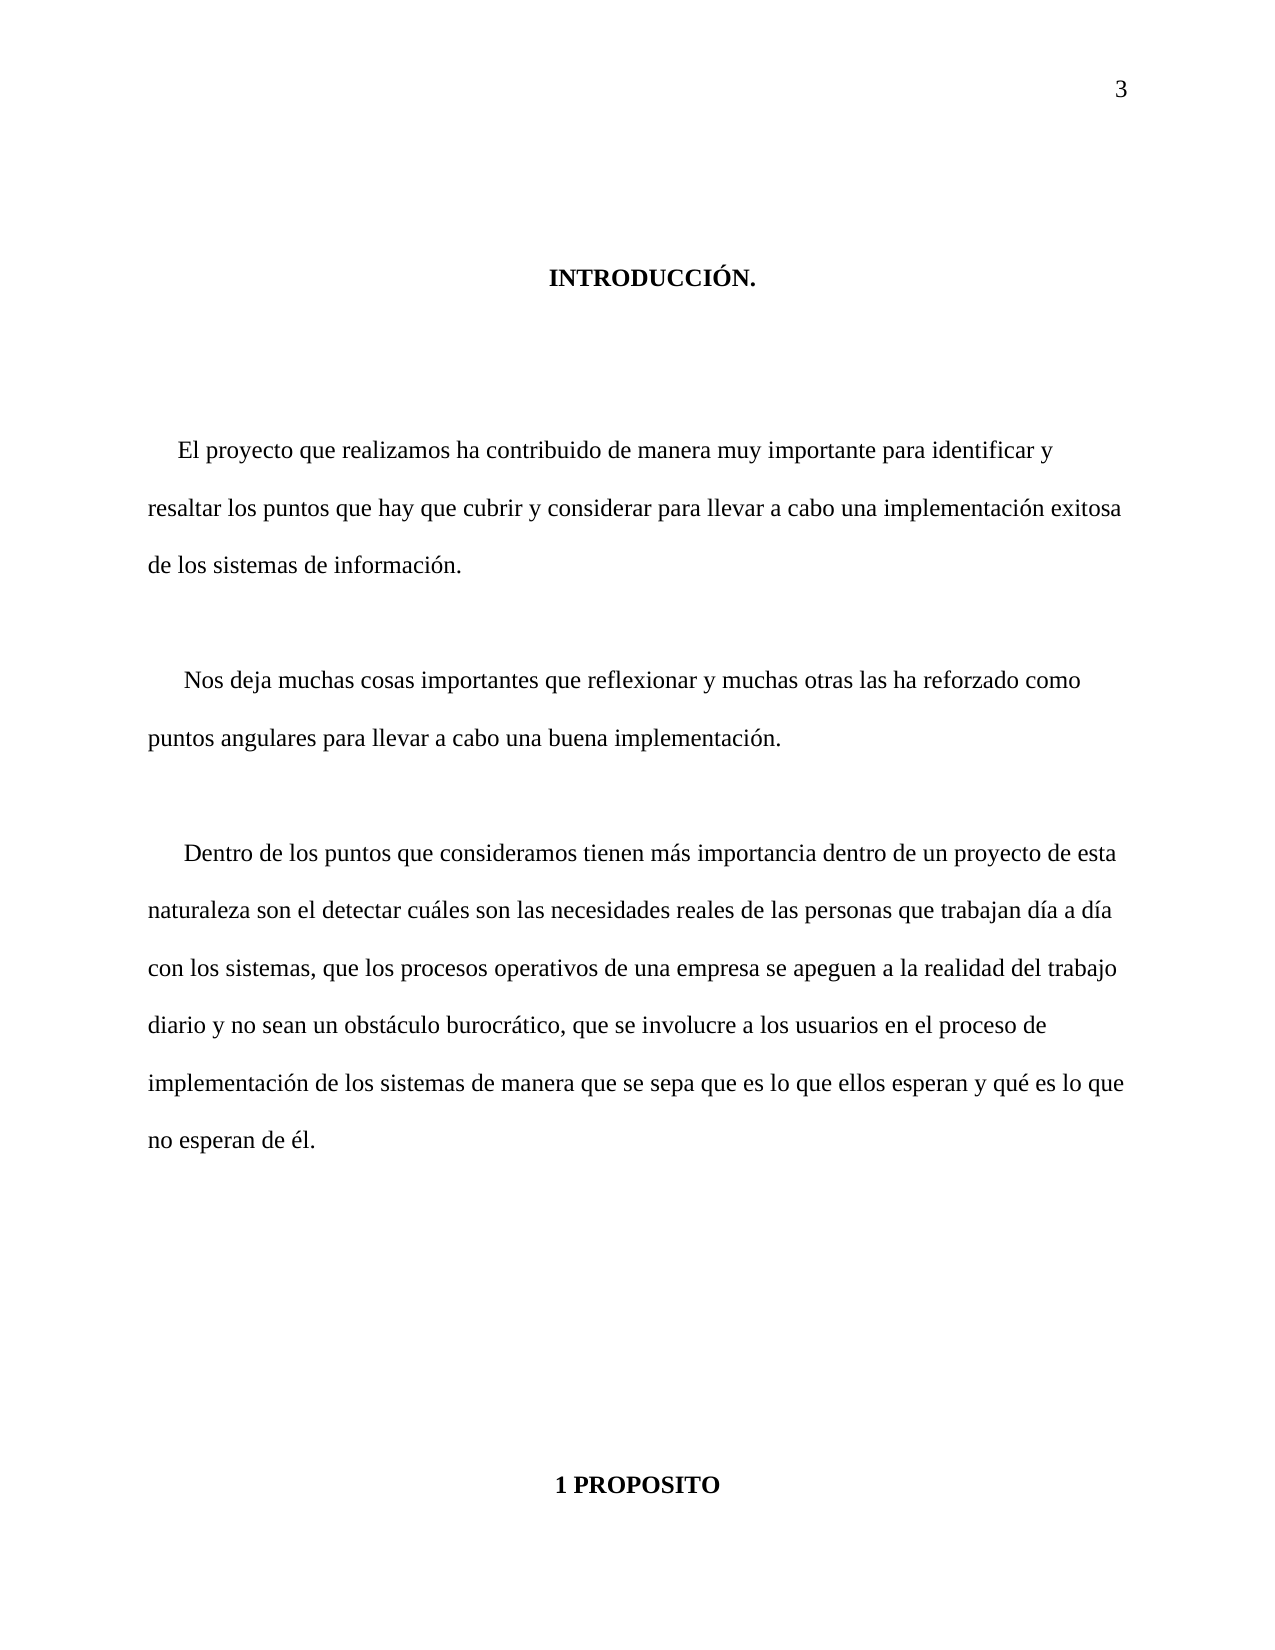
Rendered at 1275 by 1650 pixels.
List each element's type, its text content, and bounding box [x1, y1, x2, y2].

text 1 PROPOSITO [148, 1470, 1127, 1499]
text INTRODUCCIÓN. [148, 263, 1127, 291]
text Dentro de los puntos que consideramos tienen más importancia dentro de un proyecto de esta naturaleza son el detectar cuáles son las necesidades reales de las personas que trabajan día a día con los sistemas, que los procesos operativos de una empresa se apeguen a la realidad del trabajo diario y no sean un obstáculo burocrático, que se involucre a los usuarios en el proceso de implementación de los sistemas de manera que se sepa que es lo que ellos esperan y qué es lo que no esperan de él. [148, 838, 1127, 1154]
text Nos deja muchas cosas importantes que reflexionar y muchas otras las ha reforzado como puntos angulares para llevar a cabo una buena implementación. [148, 665, 1127, 751]
text El proyecto que realizamos ha contribuido de manera muy importante para identificar y resaltar los puntos que hay que cubrir y considerar para llevar a cabo una implementación exitosa de los sistemas de información. [148, 435, 1127, 579]
